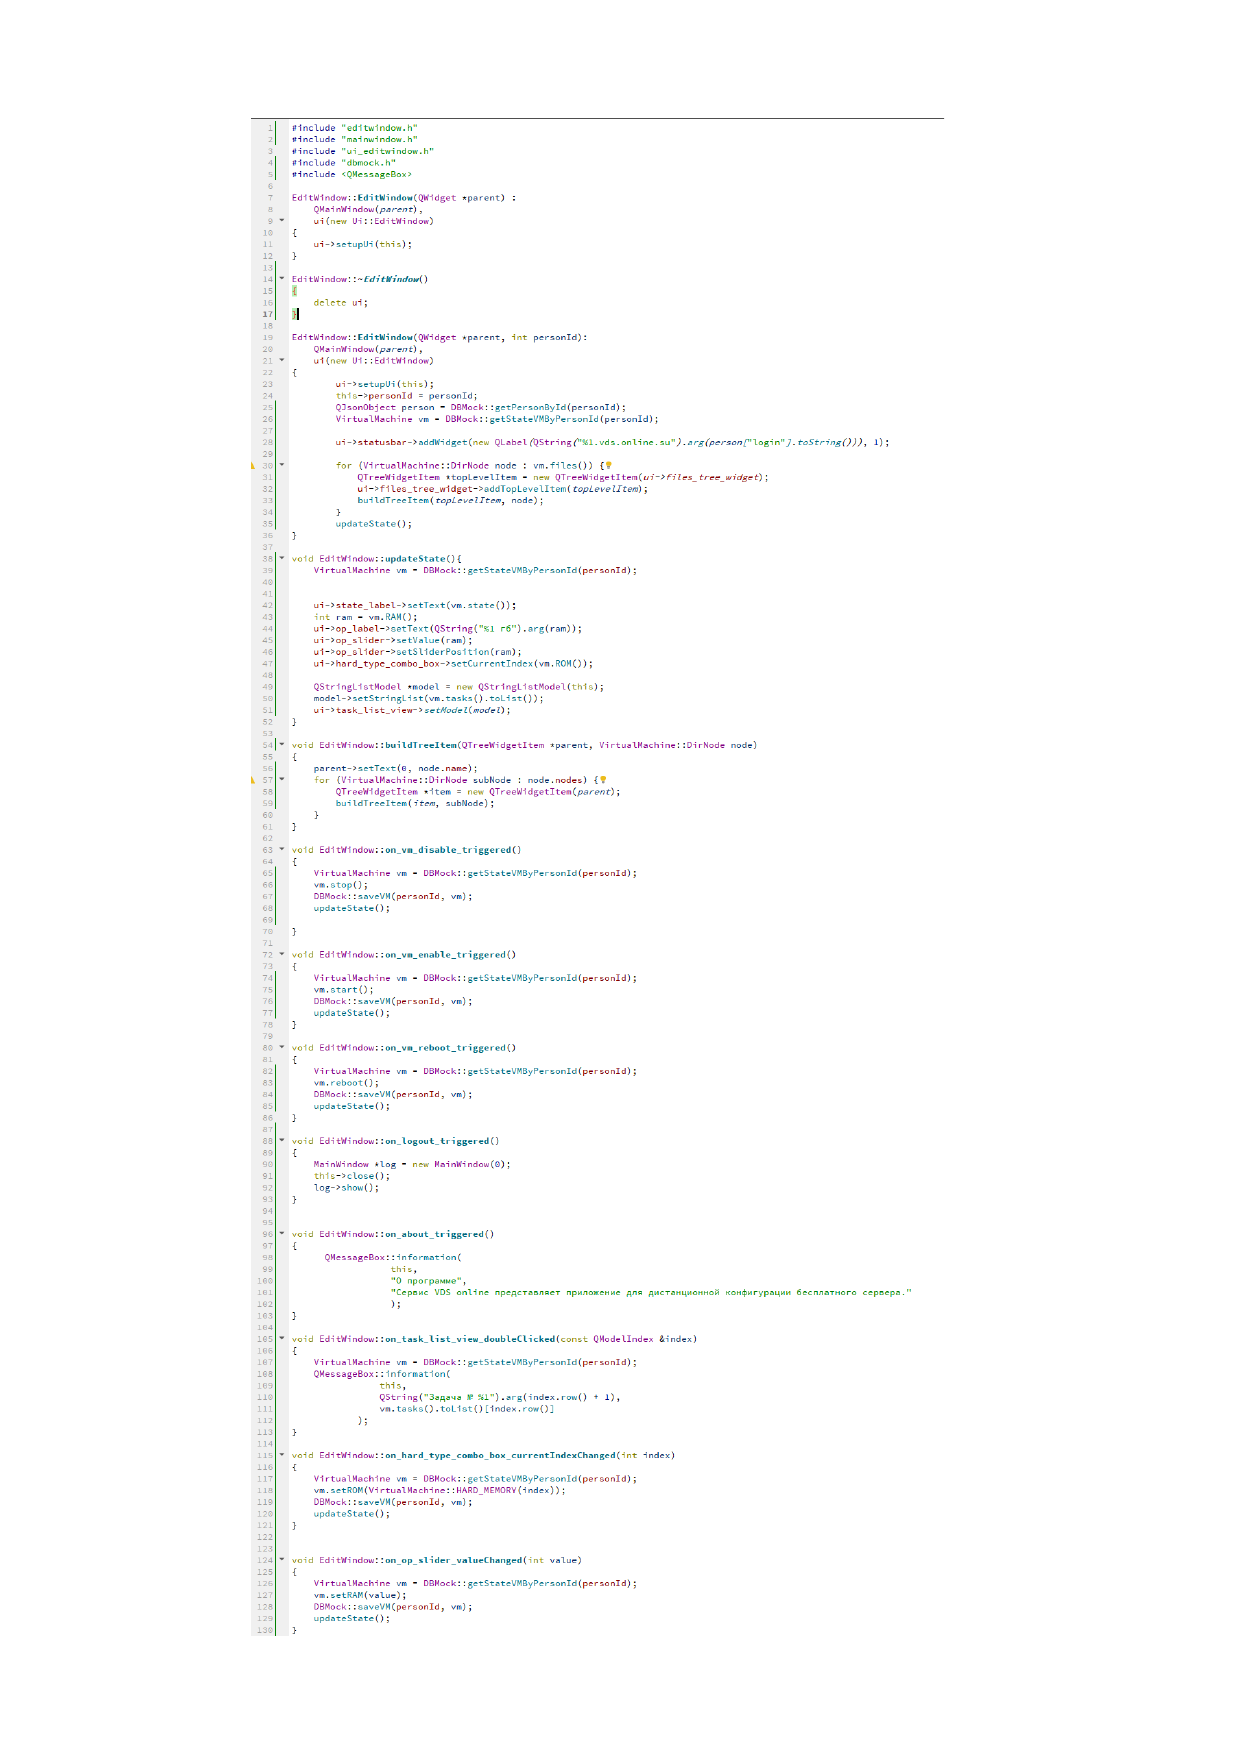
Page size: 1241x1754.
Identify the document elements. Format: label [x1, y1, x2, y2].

picture [251, 118, 945, 1636]
